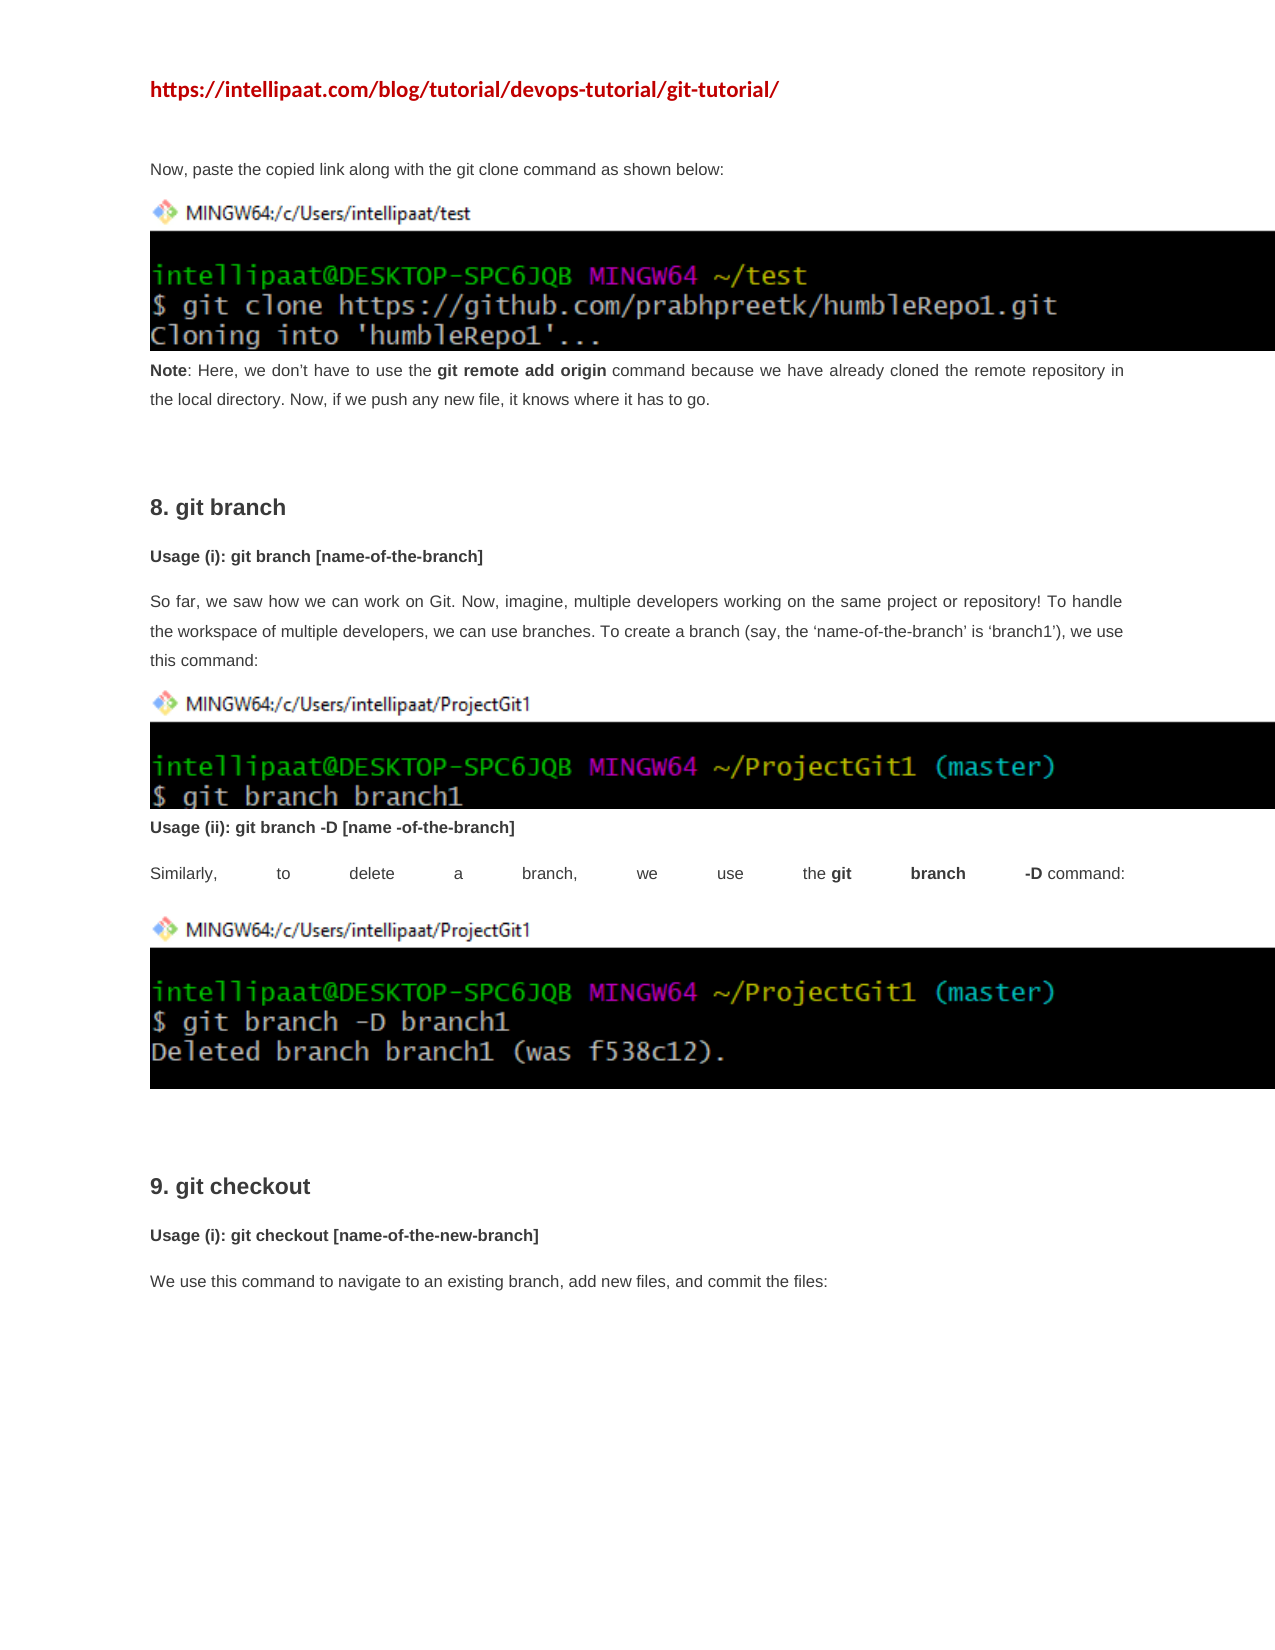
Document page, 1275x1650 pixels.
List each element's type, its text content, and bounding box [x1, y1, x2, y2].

picture [150, 686, 1275, 809]
text Similarly, to delete a branch, we use the git branch -D command: [150, 854, 1125, 912]
text Now, paste the copied link along with the git clone command as shown below: [150, 150, 1125, 179]
picture [150, 912, 1275, 1089]
text Usage (ii): git branch -D [name -of-the-branch] [150, 809, 1125, 837]
subtitle 8. git branch [150, 486, 1125, 520]
subtitle 9. git checkout [150, 1166, 1125, 1199]
text We use this command to navigate to an existing branch, add new files, and commit the files: [150, 1261, 1125, 1291]
text Note: Here, we don’t have to use the git remote add origin command because we have already cloned the remote repository in the local directory. Now, if we push any new file, it knows where it has to go. [150, 351, 1125, 409]
text Usage (i): git branch [name-of-the-branch] [150, 536, 1125, 566]
text Usage (i): git checkout [name-of-the-new-branch] [150, 1216, 1125, 1245]
picture [150, 195, 1275, 351]
text So far, we saw how we can work on Git. Now, imagine, multiple developers working on the same project or repository! To handle the workspace of multiple developers, we can use branches. To create a branch (say, the ‘name-of-the-branch’ is ‘branch1’), we use this command: [150, 582, 1125, 670]
